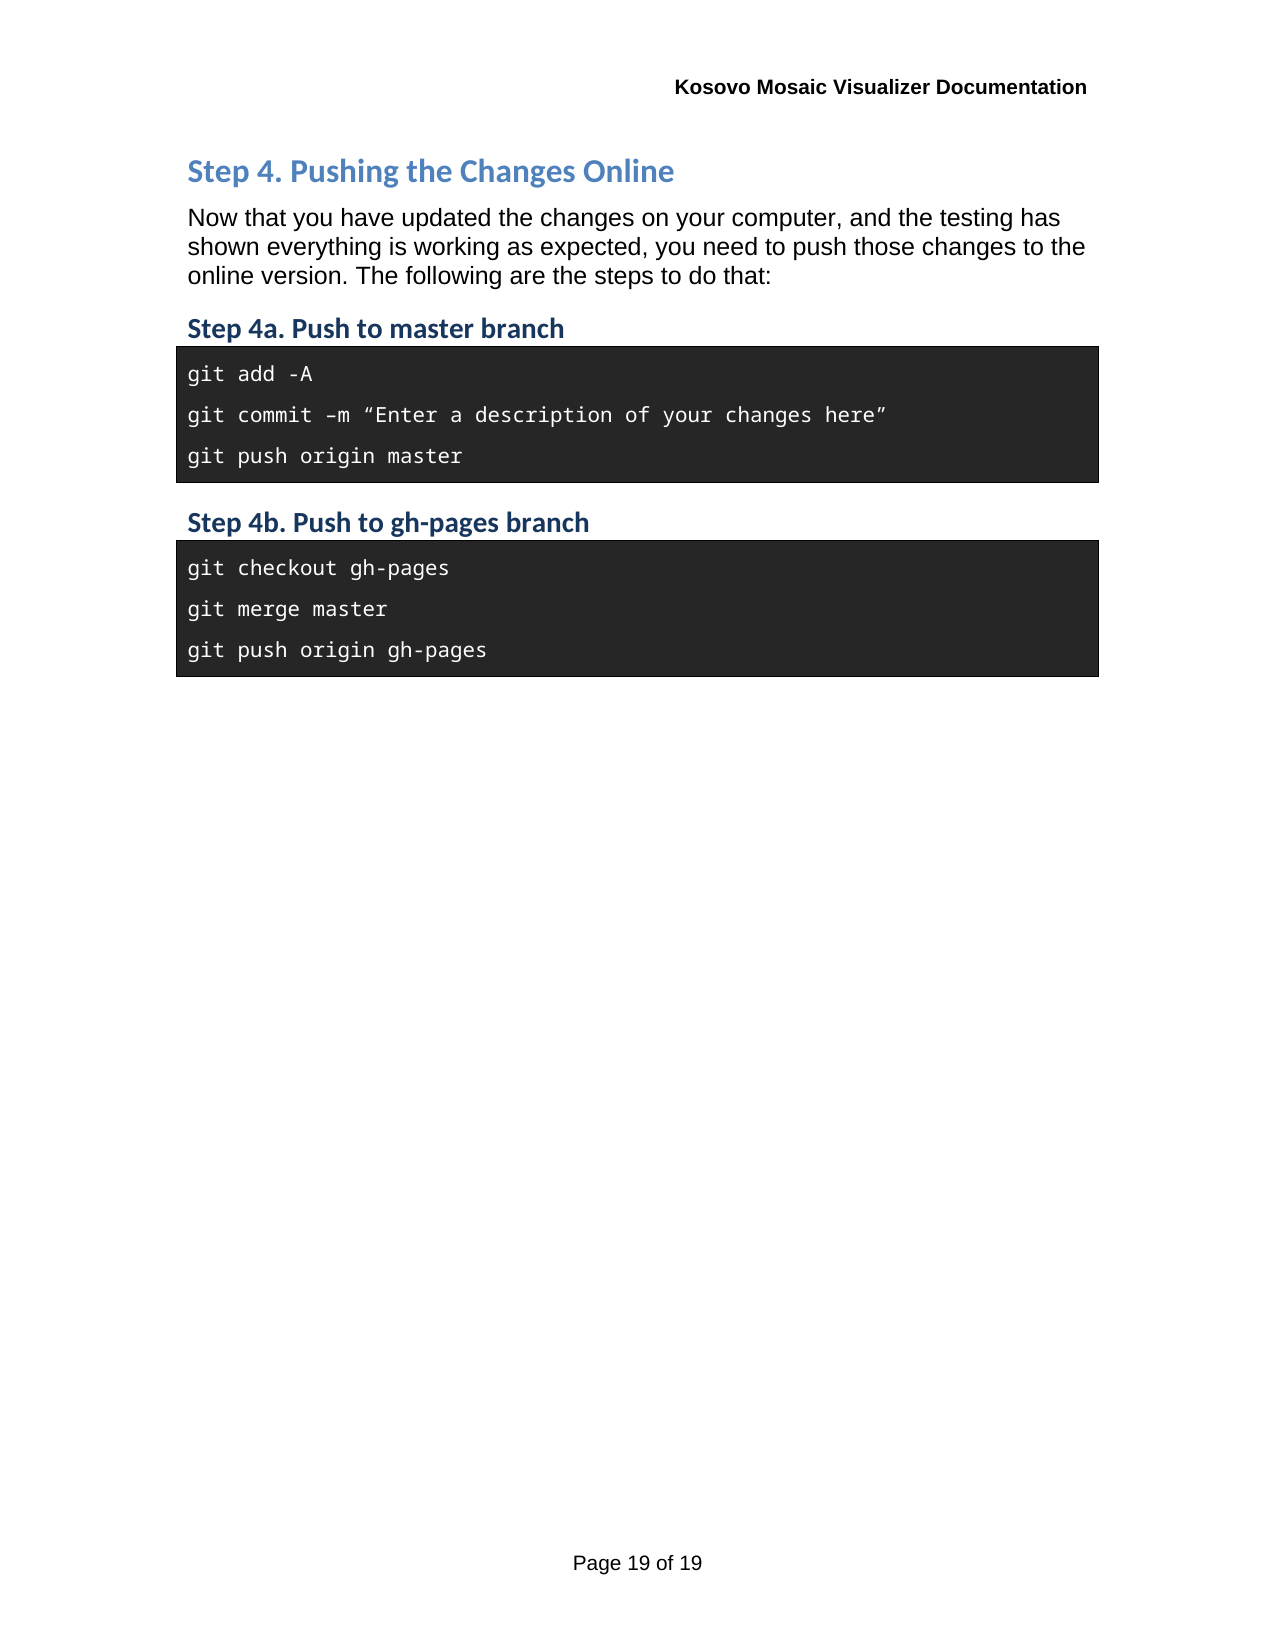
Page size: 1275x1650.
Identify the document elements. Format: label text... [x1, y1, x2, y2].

subtitle Step 4. Pushing the Changes Online [187, 150, 1087, 191]
subtitle Step 4a. Push to master branch [187, 310, 1087, 346]
subtitle Step 4b. Push to gh-pages branch [187, 504, 1087, 540]
table_header git add -A git commit –m “Enter a description of your changes here” git push origin master [177, 347, 1098, 482]
table_header git checkout gh-pages git merge master git push origin gh-pages [177, 541, 1098, 676]
text Now that you have updated the changes on your computer, and the testing has shown everything is working as expected, you need to push those changes to the online version. The following are the steps to do that: [187, 203, 1087, 289]
